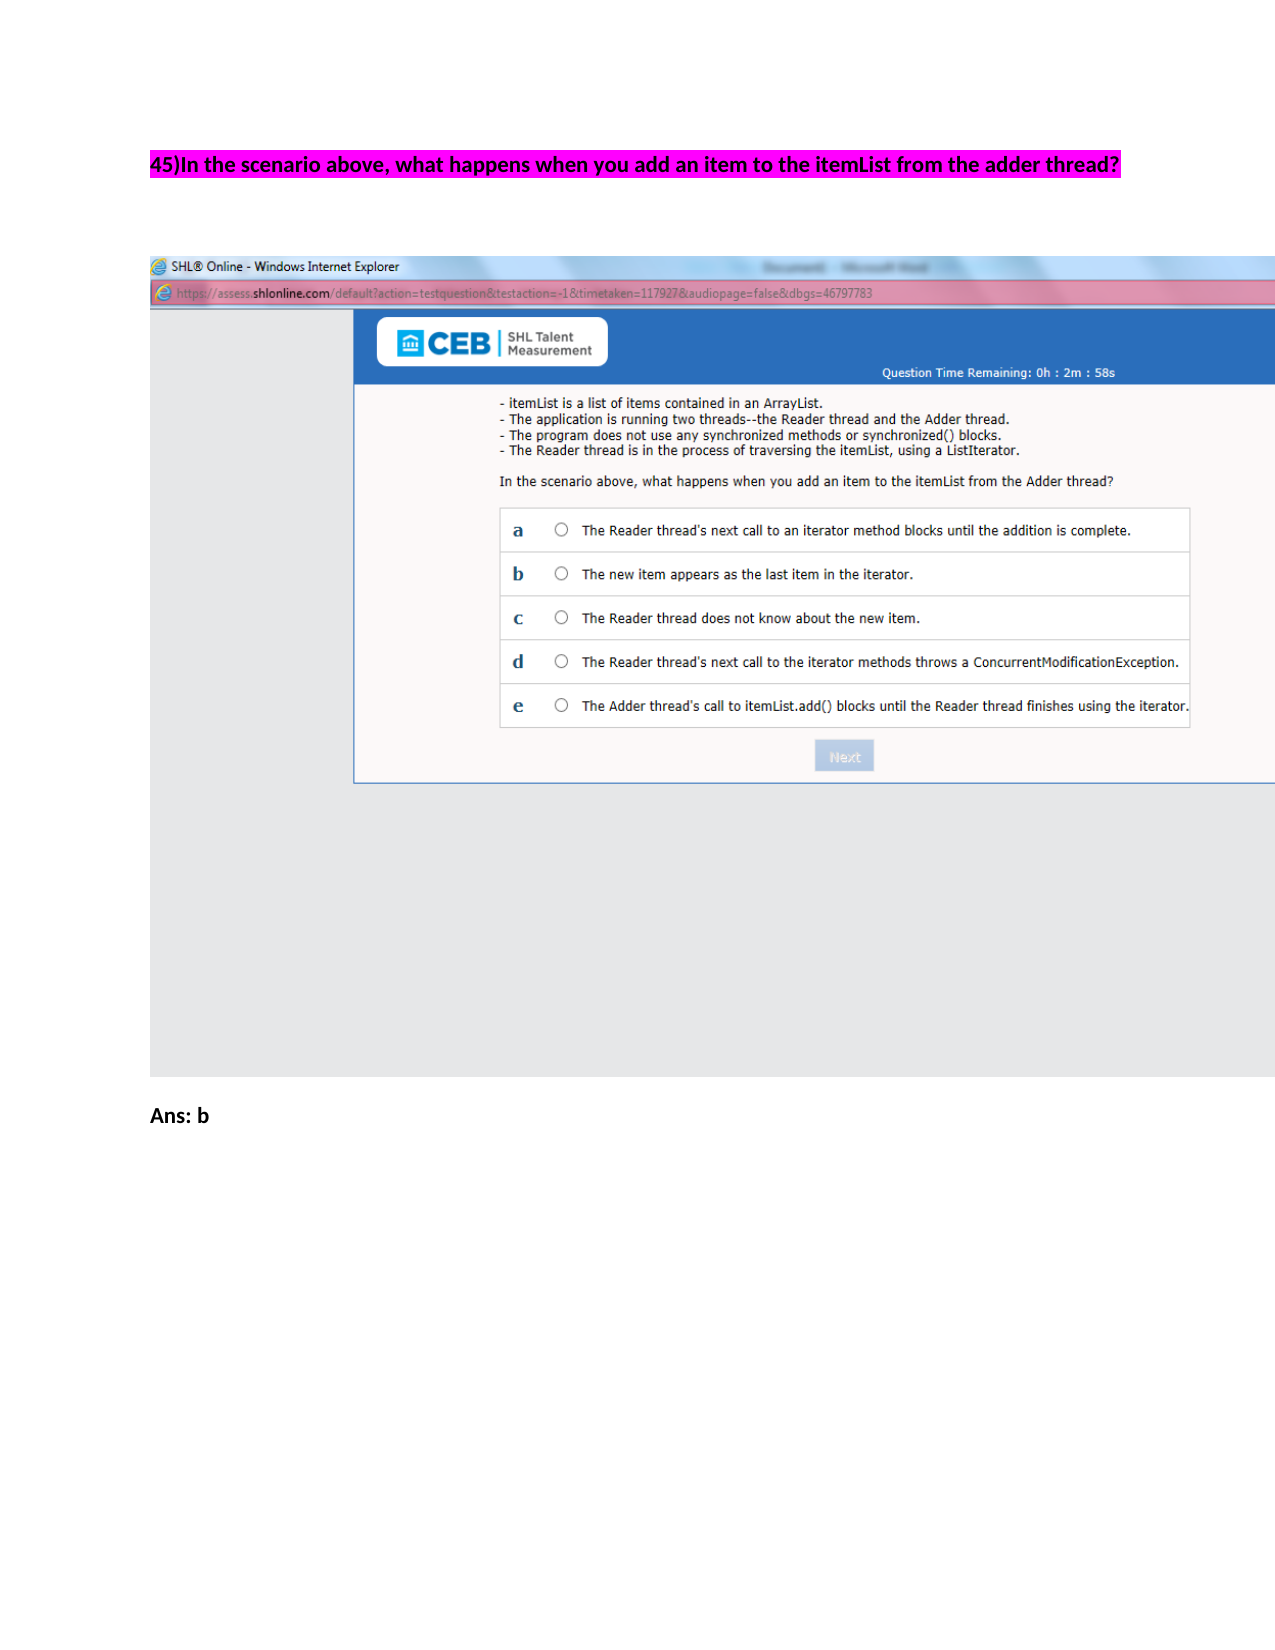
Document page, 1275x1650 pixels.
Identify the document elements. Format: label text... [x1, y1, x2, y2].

picture [150, 256, 1275, 1077]
text Ans: b [150, 1101, 1125, 1129]
